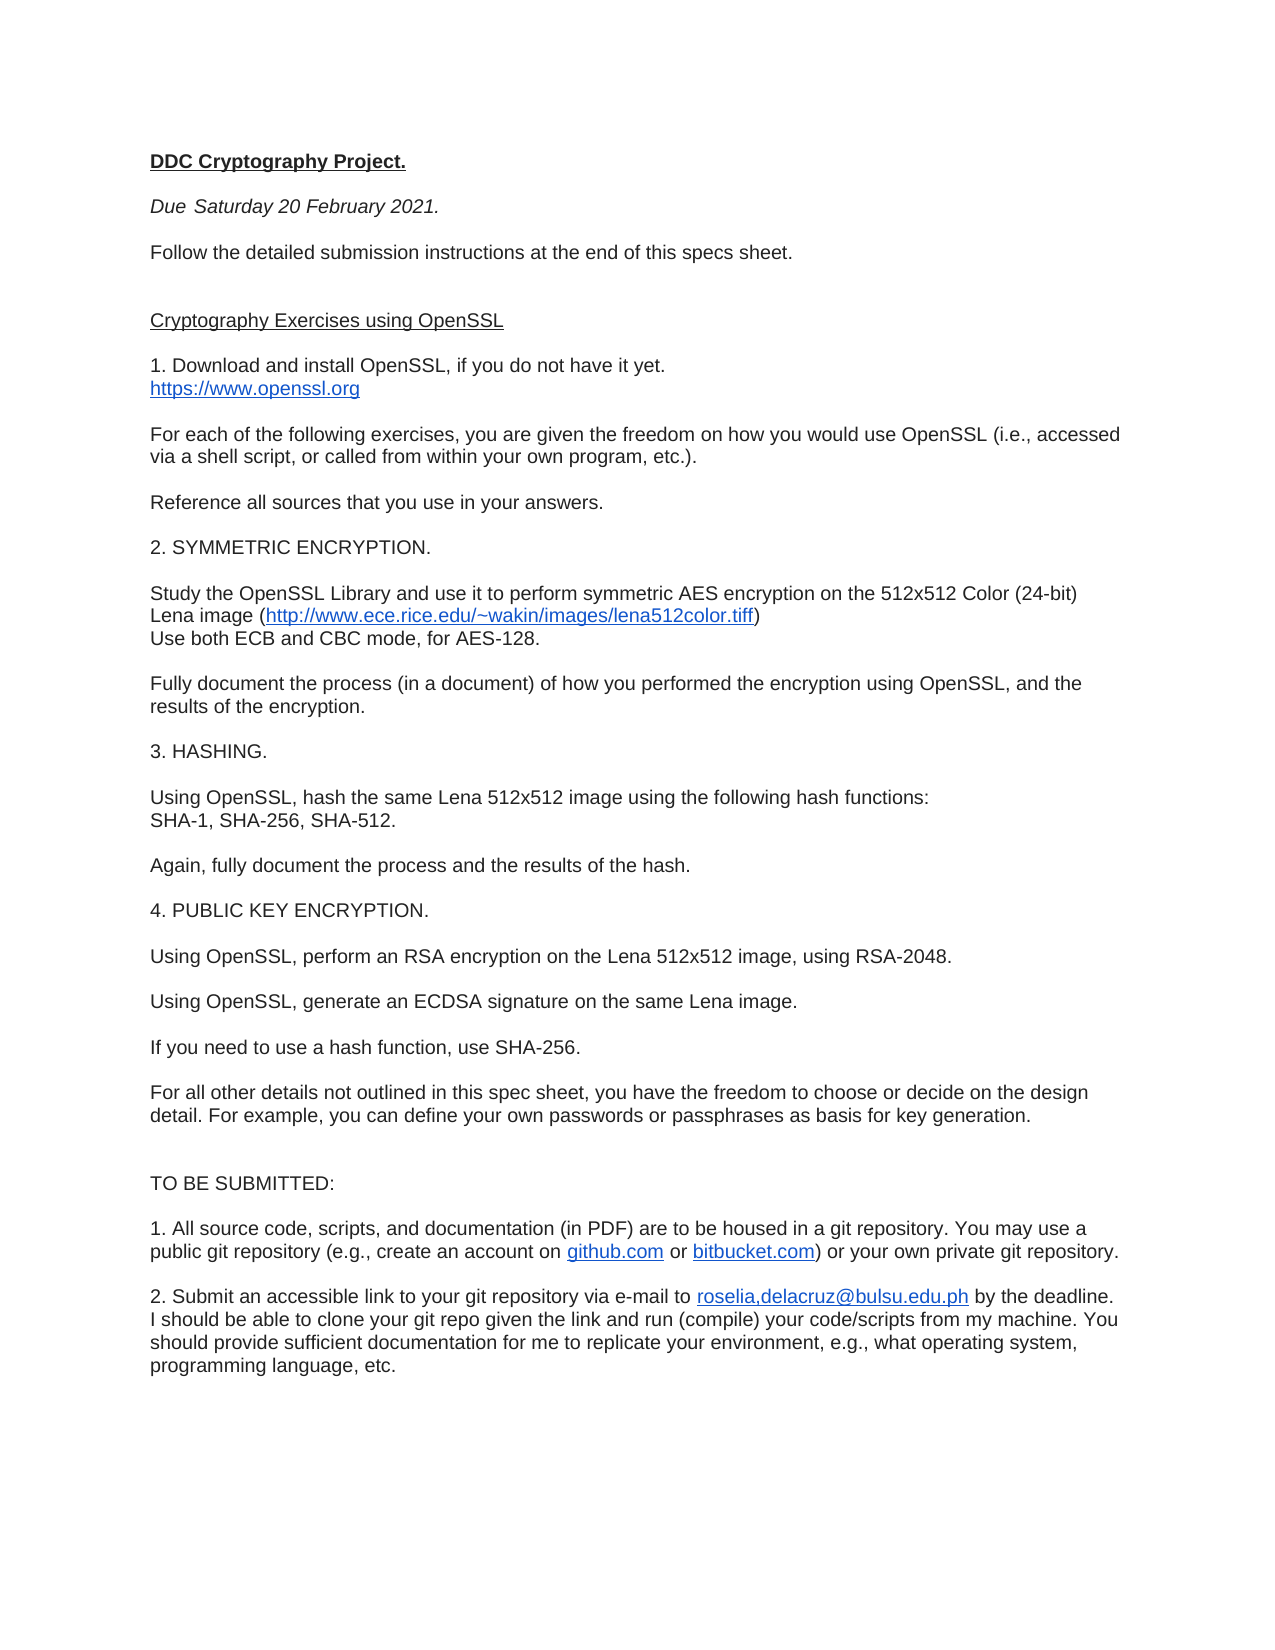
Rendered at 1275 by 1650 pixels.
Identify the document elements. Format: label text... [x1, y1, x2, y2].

text 2. SYMMETRIC ENCRYPTION. [150, 536, 1125, 559]
text Using OpenSSL, generate an ECDSA signature on the same Lena image. [150, 990, 1125, 1013]
text Using OpenSSL, hash the same Lena 512x512 image using the following hash functions: [150, 786, 1125, 808]
text For all other details not outlined in this spec sheet, you have the freedom to choose or decide on the design detail. For example, you can define your own passwords or passphrases as basis for key generation. [150, 1081, 1125, 1126]
text SHA-1, SHA-256, SHA-512. [150, 808, 1125, 831]
text 3. HASHING. [150, 740, 1125, 763]
text 1. All source code, scripts, and documentation (in PDF) are to be housed in a git repository. You may use a public git repository (e.g., create an account on github.com or bitbucket.com) or your own private git repository. [150, 1217, 1125, 1263]
text Reference all sources that you use in your answers. [150, 491, 1125, 513]
text Using OpenSSL, perform an RSA encryption on the Lena 512x512 image, using RSA-2048. [150, 945, 1125, 967]
text Use both ECB and CBC mode, for AES-128. [150, 627, 1125, 649]
text Cryptography Exercises using OpenSSL [150, 309, 1125, 332]
text Fully document the process (in a document) of how you performed the encryption using OpenSSL, and the results of the encryption. [150, 672, 1125, 718]
text TO BE SUBMITTED: [150, 1172, 1125, 1194]
text Due Saturday 20 February 2021. [150, 195, 1125, 218]
text 1. Download and install OpenSSL, if you do not have it yet. [150, 354, 1125, 377]
text Study the OpenSSL Library and use it to perform symmetric AES encryption on the 512x512 Color (24-bit) Lena image (http://www.ece.rice.edu/~wakin/images/lena512color.tiff) [150, 581, 1125, 627]
text Follow the detailed submission instructions at the end of this specs sheet. [150, 241, 1125, 263]
text 2. Submit an accessible link to your git repository via e-mail to roselia,delacruz@bulsu.edu.ph by the deadline. I should be able to clone your git repo given the link and run (compile) your code/scripts from my machine. You should provide sufficient documentation for me to replicate your environment, e.g., what operating system, programming language, etc. [150, 1285, 1125, 1376]
text DDC Cryptography Project. [150, 150, 1125, 173]
text If you need to use a hash function, use SHA-256. [150, 1036, 1125, 1058]
text https://www.openssl.org [150, 377, 1125, 400]
text 4. PUBLIC KEY ENCRYPTION. [150, 899, 1125, 922]
text For each of the following exercises, you are given the freedom on how you would use OpenSSL (i.e., accessed via a shell script, or called from within your own program, etc.). [150, 422, 1125, 468]
text Again, fully document the process and the results of the hash. [150, 854, 1125, 877]
